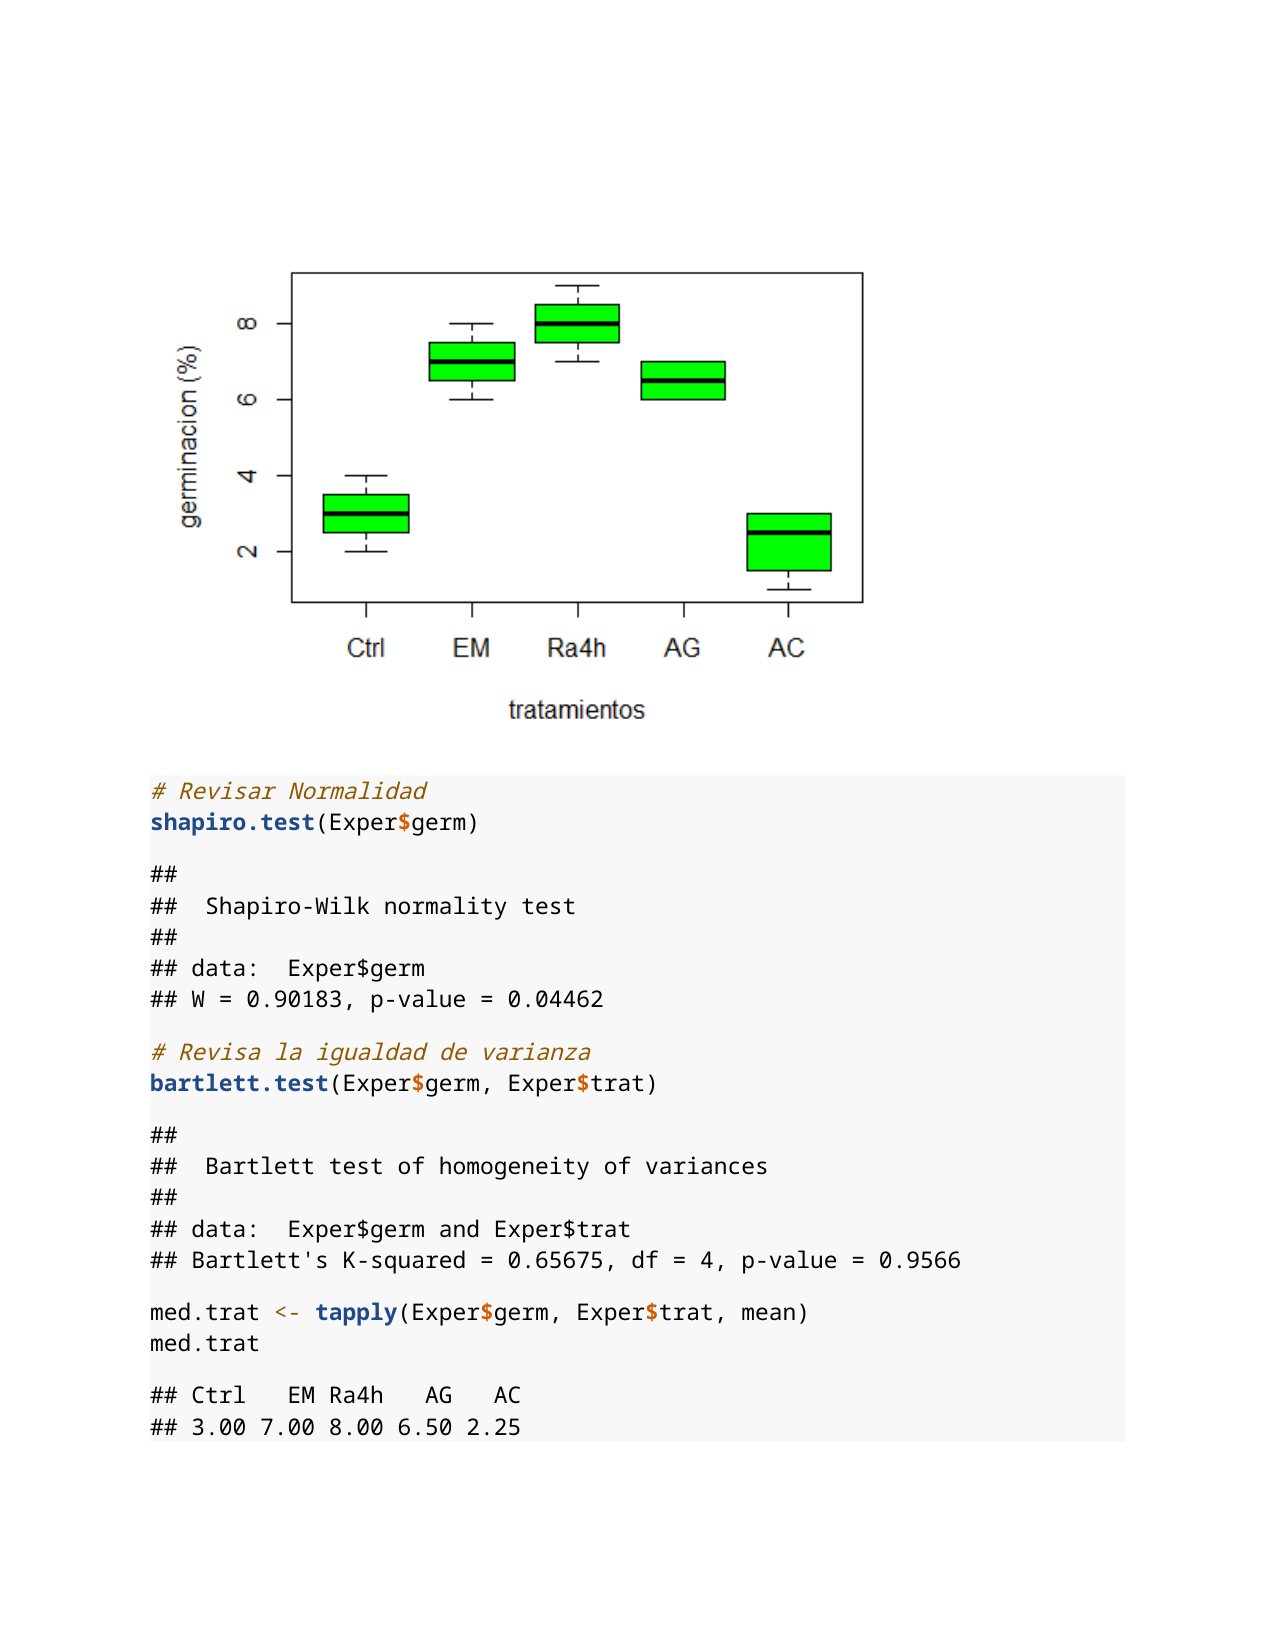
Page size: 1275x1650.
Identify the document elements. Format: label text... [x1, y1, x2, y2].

text # Revisar Normalidad shapiro.test(Exper$germ) [425, 775, 1125, 838]
text med.trat <- tapply(Exper$germ, Exper$trat, mean) med.trat [260, 1296, 1125, 1358]
text ## ## Shapiro-Wilk normality test ## ## data: Exper$germ ## W = 0.90183, p-value = 0.04462 [150, 858, 1125, 1015]
picture [168, 150, 927, 757]
text ## Ctrl EM Ra4h AG AC ## 3.00 7.00 8.00 6.50 2.25 [150, 1379, 1125, 1442]
text ## ## Bartlett test of homogeneity of variances ## ## data: Exper$germ and Exper$trat ## Bartlett's K-squared = 0.65675, df = 4, p-value = 0.9566 [150, 1119, 1125, 1275]
text # Revisa la igualdad de varianza bartlett.test(Exper$germ, Exper$trat) [590, 1036, 1125, 1098]
